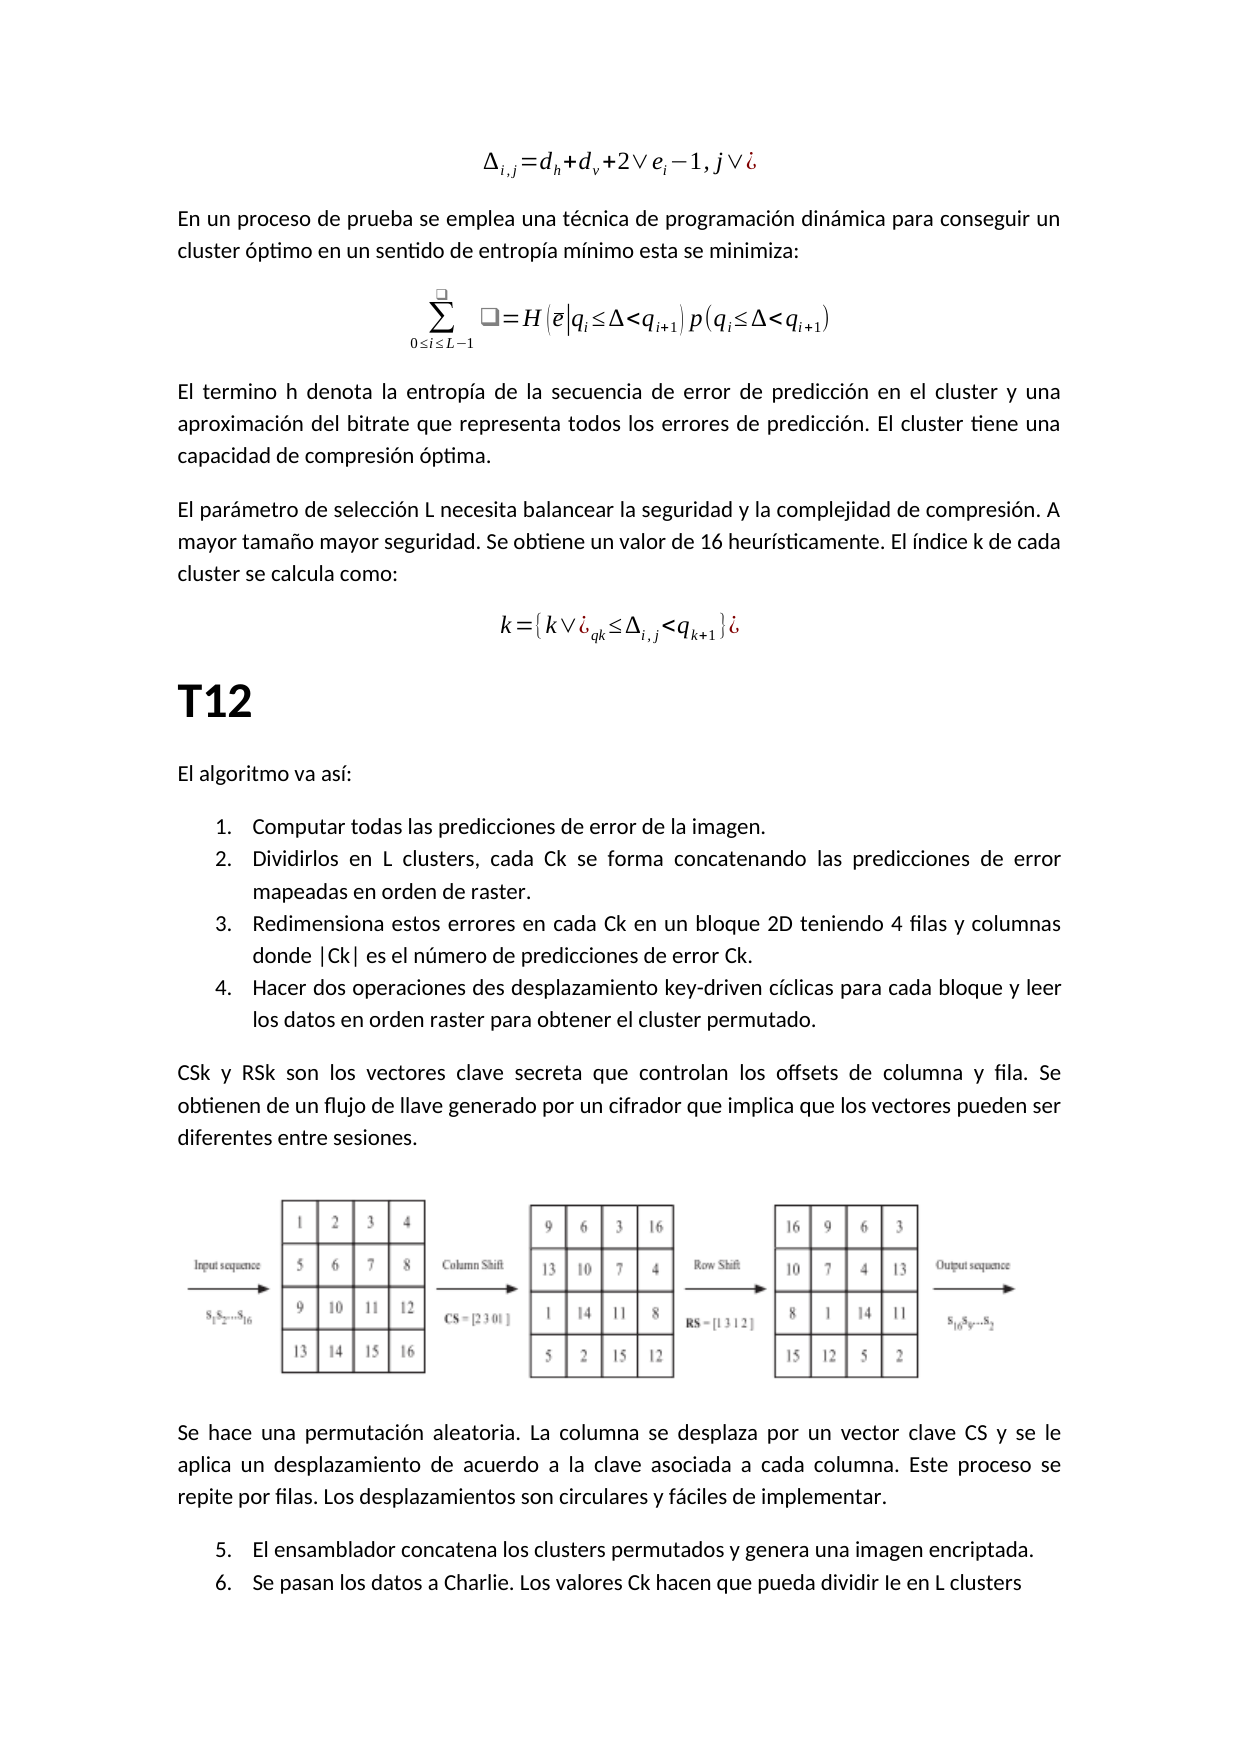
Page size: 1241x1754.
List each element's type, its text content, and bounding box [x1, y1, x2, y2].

list Hacer dos operaciones des desplazamiento key-driven cíclicas para cada bloque y leer los datos en orden raster para obtener el cluster permutado. [215, 973, 1063, 1033]
text En un proceso de prueba se emplea una técnica de programación dinámica para conseguir un cluster óptimo en un sentido de entropía mínimo esta se minimiza: [177, 204, 1063, 264]
text T12 [177, 668, 1063, 729]
text CSk y RSk son los vectores clave secreta que controlan los offsets de columna y fila. Se obtienen de un flujo de llave generado por un cifrador que implica que los vectores pueden ser diferentes entre sesiones. [177, 1058, 1063, 1151]
list Computar todas las predicciones de error de la imagen. [215, 812, 1063, 840]
list Redimensiona estos errores en cada Ck en un bloque 2D teniendo 4 filas y columnas donde |Ck| es el número de predicciones de error Ck. [215, 909, 1063, 969]
text El parámetro de selección L necesita balancear la seguridad y la complejidad de compresión. A mayor tamaño mayor seguridad. Se obtiene un valor de 16 heurísticamente. El índice k de cada cluster se calcula como: [177, 495, 1063, 587]
text El termino h denota la entropía de la secuencia de error de predicción en el cluster y una aproximación del bitrate que representa todos los errores de predicción. El cluster tiene una capacidad de compresión óptima. [177, 377, 1063, 470]
text Se hace una permutación aleatoria. La columna se desplaza por un vector clave CS y se le aplica un desplazamiento de acuerdo a la clave asociada a cada columna. Este proceso se repite por filas. Los desplazamientos son circulares y fáciles de implementar. [177, 1418, 1063, 1511]
text El algoritmo va así: [177, 759, 1063, 787]
list Se pasan los datos a Charlie. Los valores Ck hacen que pueda dividir Ie en L clusters [215, 1568, 1063, 1596]
list Dividirlos en L clusters, cada Ck se forma concatenando las predicciones de error mapeadas en orden de raster. [215, 844, 1063, 905]
list El ensamblador concatena los clusters permutados y genera una imagen encriptada. [215, 1536, 1063, 1563]
picture [177, 1176, 1060, 1394]
